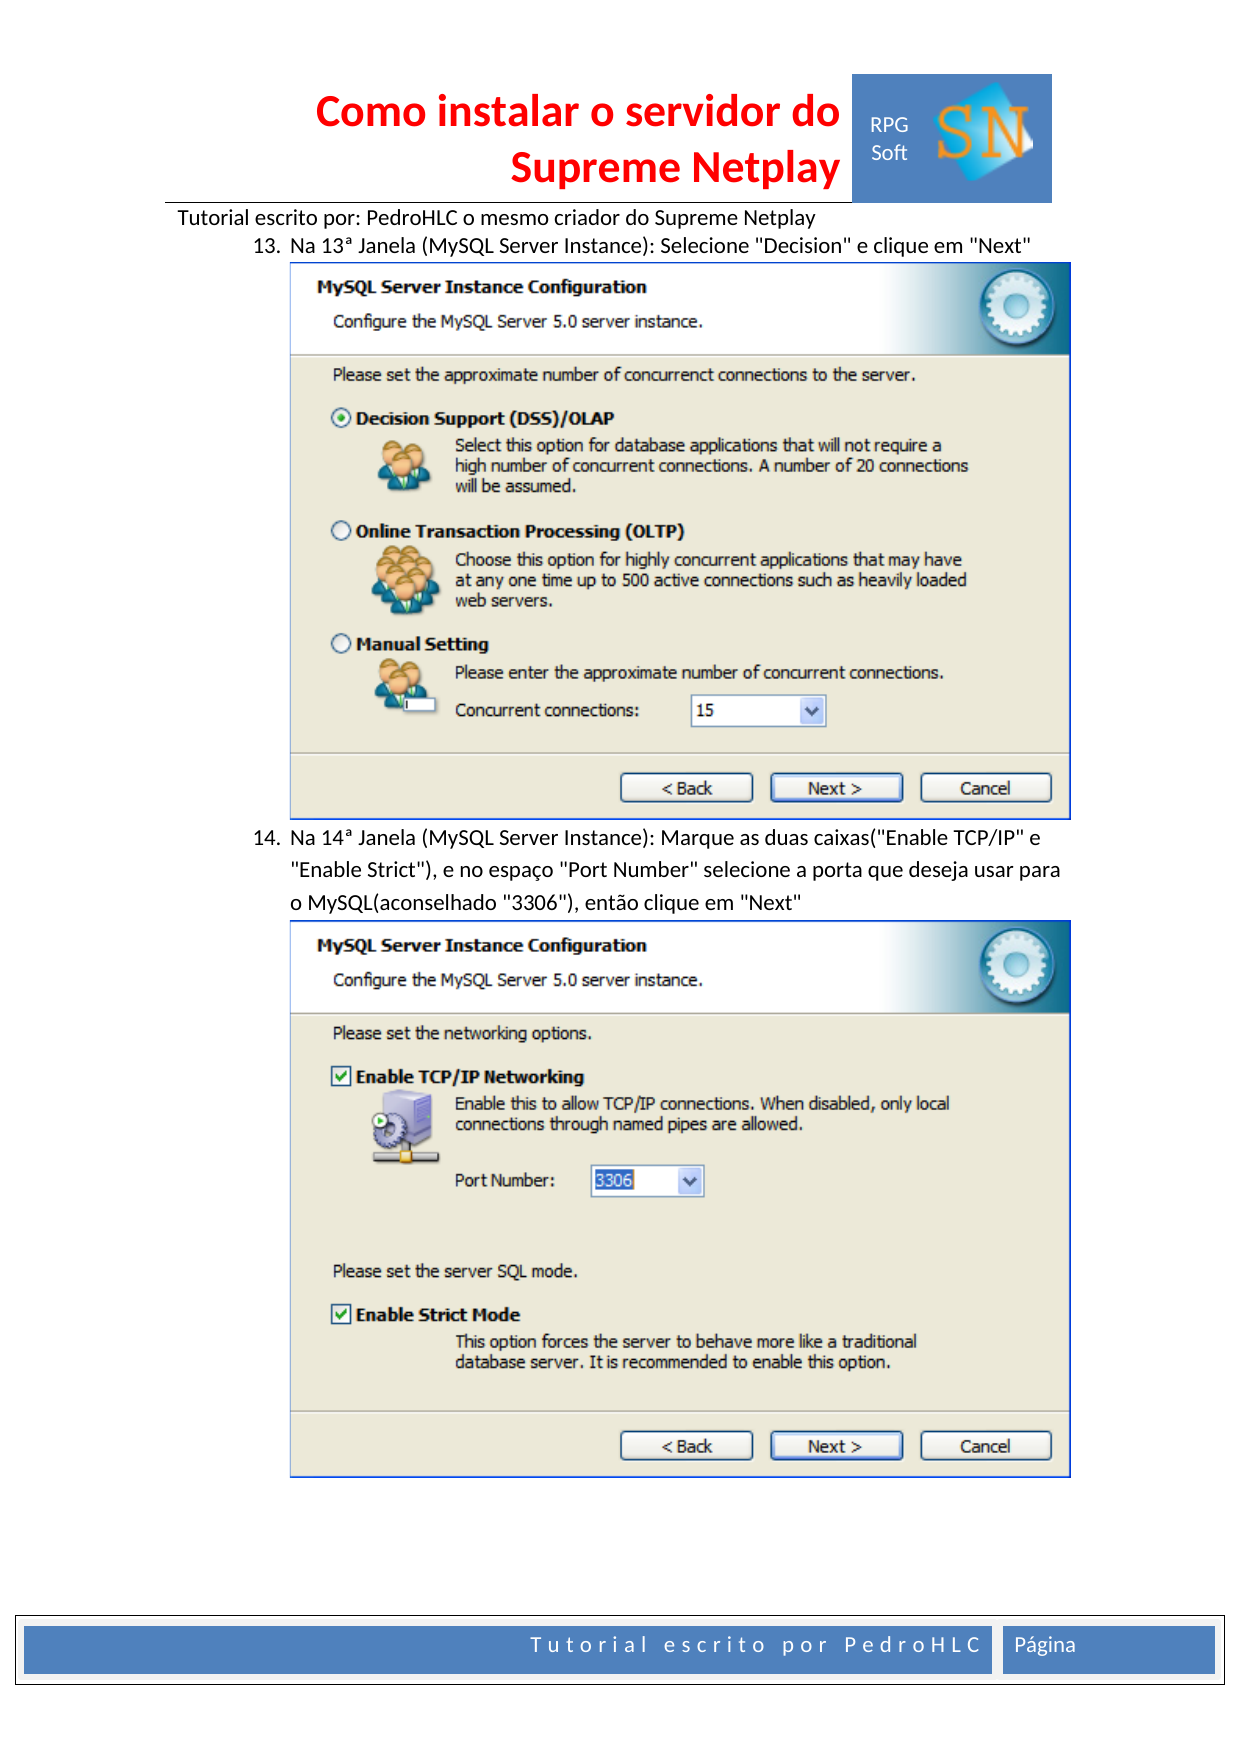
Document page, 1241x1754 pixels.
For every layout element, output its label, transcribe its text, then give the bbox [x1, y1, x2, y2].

list Na 13ª Janela (MySQL Server Instance): Selecione "Decision" e clique em "Next" [252, 231, 1063, 259]
list Na 14ª Janela (MySQL Server Instance): Marque as duas caixas("Enable TCP/IP" e "Enable Strict"), e no espaço "Port Number" selecione a porta que deseja usar para o MySQL(aconselhado "3306"), então clique em "Next" [252, 823, 1063, 916]
picture [289, 920, 1071, 1478]
picture [289, 262, 1071, 820]
picture [932, 82, 1033, 179]
